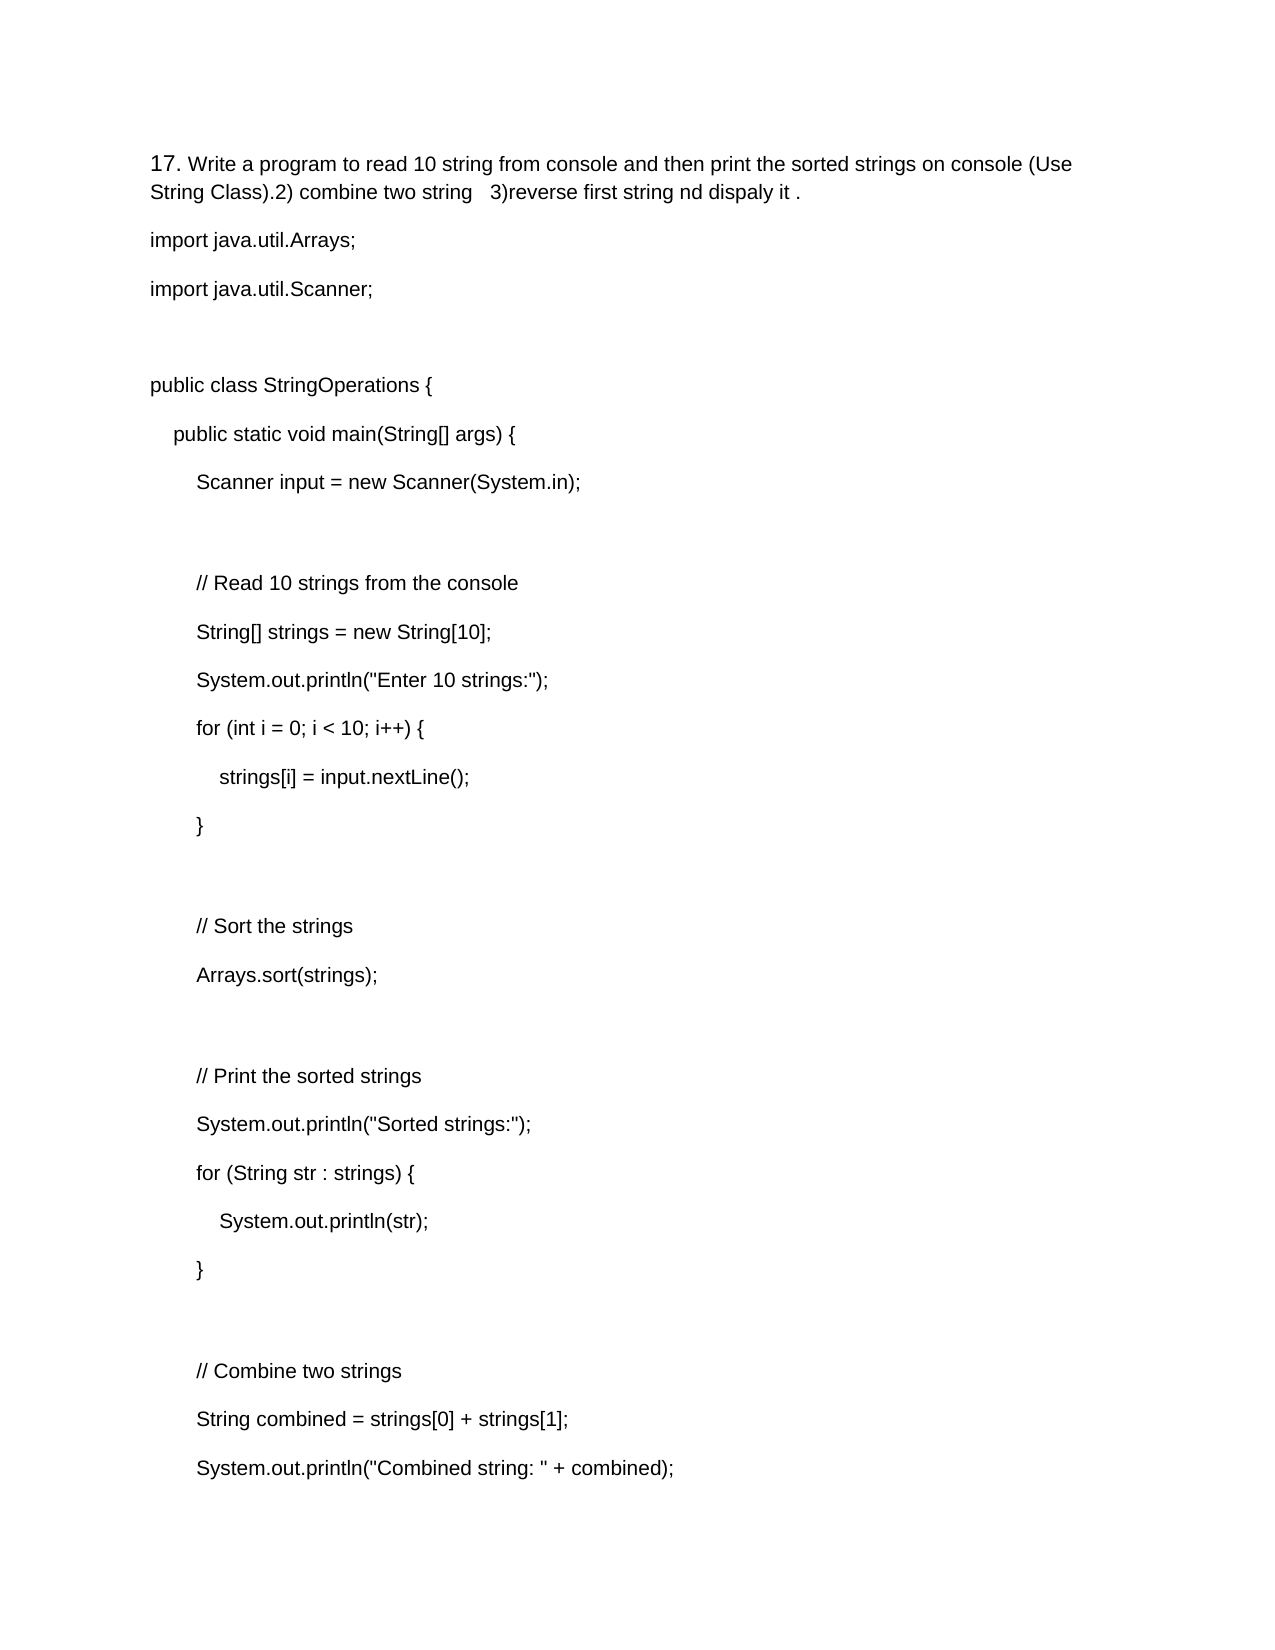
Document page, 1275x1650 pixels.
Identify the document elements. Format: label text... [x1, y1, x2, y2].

text System.out.println("Sorted strings:"); [150, 1112, 1125, 1136]
text // Combine two strings [150, 1359, 1125, 1383]
text strings[i] = input.nextLine(); [150, 764, 1125, 788]
text } [150, 813, 1125, 837]
text String combined = strings[0] + strings[1]; [150, 1407, 1125, 1431]
text for (String str : strings) { [150, 1161, 1125, 1184]
text System.out.println("Combined string: " + combined); [150, 1455, 1125, 1479]
text } [150, 1257, 1125, 1281]
text // Print the sorted strings [150, 1064, 1125, 1088]
text 17. Write a program to read 10 string from console and then print the sorted strings on console (Use String Class).2) combine two string 3)reverse first string nd dispaly it . [150, 150, 1125, 204]
text import java.util.Arrays; [150, 228, 1125, 252]
text import java.util.Scanner; [150, 277, 1125, 301]
text Arrays.sort(strings); [150, 963, 1125, 987]
text String[] strings = new String[10]; [150, 619, 1125, 643]
text // Read 10 strings from the console [150, 571, 1125, 595]
text public static void main(String[] args) { [150, 422, 1125, 446]
text Scanner input = new Scanner(System.in); [150, 470, 1125, 494]
text // Sort the strings [150, 914, 1125, 938]
text System.out.println("Enter 10 strings:"); [150, 668, 1125, 692]
text System.out.println(str); [150, 1209, 1125, 1233]
text for (int i = 0; i < 10; i++) { [150, 716, 1125, 740]
text public class StringOperations { [150, 373, 1125, 397]
